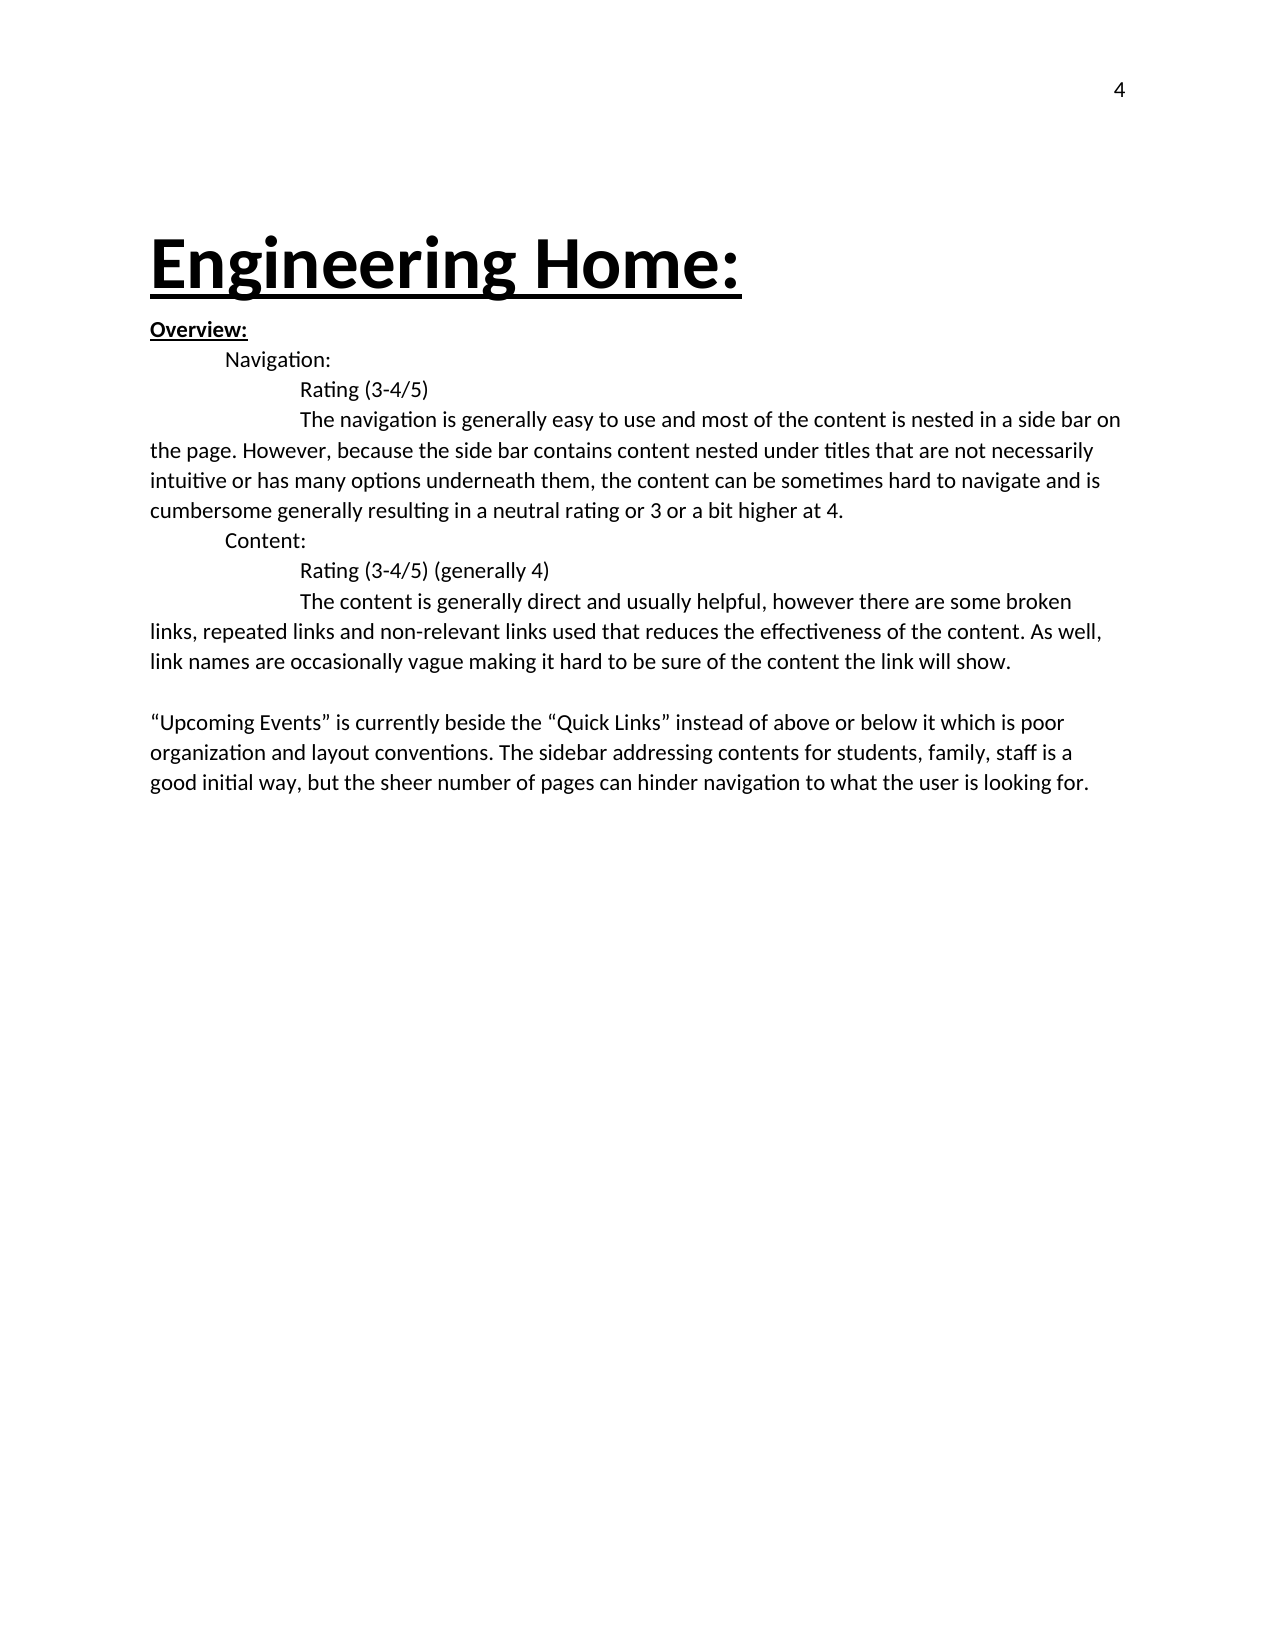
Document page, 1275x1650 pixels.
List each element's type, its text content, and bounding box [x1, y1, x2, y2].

text The navigation is generally easy to use and most of the content is nested in a side bar on the page. However, because the side bar contains content nested under titles that are not necessarily intuitive or has many options underneath them, the content can be sometimes hard to navigate and is cumbersome generally resulting in a neutral rating or 3 or a bit higher at 4. [150, 406, 1125, 524]
text The content is generally direct and usually helpful, however there are some broken links, repeated links and non-relevant links used that reduces the effectiveness of the content. As well, link names are occasionally vague making it hard to be sure of the content the link will show. [150, 587, 1125, 675]
text Rating (3-4/5) [150, 375, 1125, 403]
text Rating (3-4/5) (generally 4) [150, 557, 1125, 585]
text Navigation: [150, 345, 1125, 373]
text Content: [150, 526, 1125, 554]
text Overview: [150, 315, 1125, 343]
text “Upcoming Events” is currently beside the “Quick Links” instead of above or below it which is poor organization and layout conventions. The sidebar addressing contents for students, family, staff is a good initial way, but the sheer number of pages can hinder navigation to what the user is looking for. [150, 708, 1125, 796]
text Engineering Home: [150, 216, 1125, 308]
